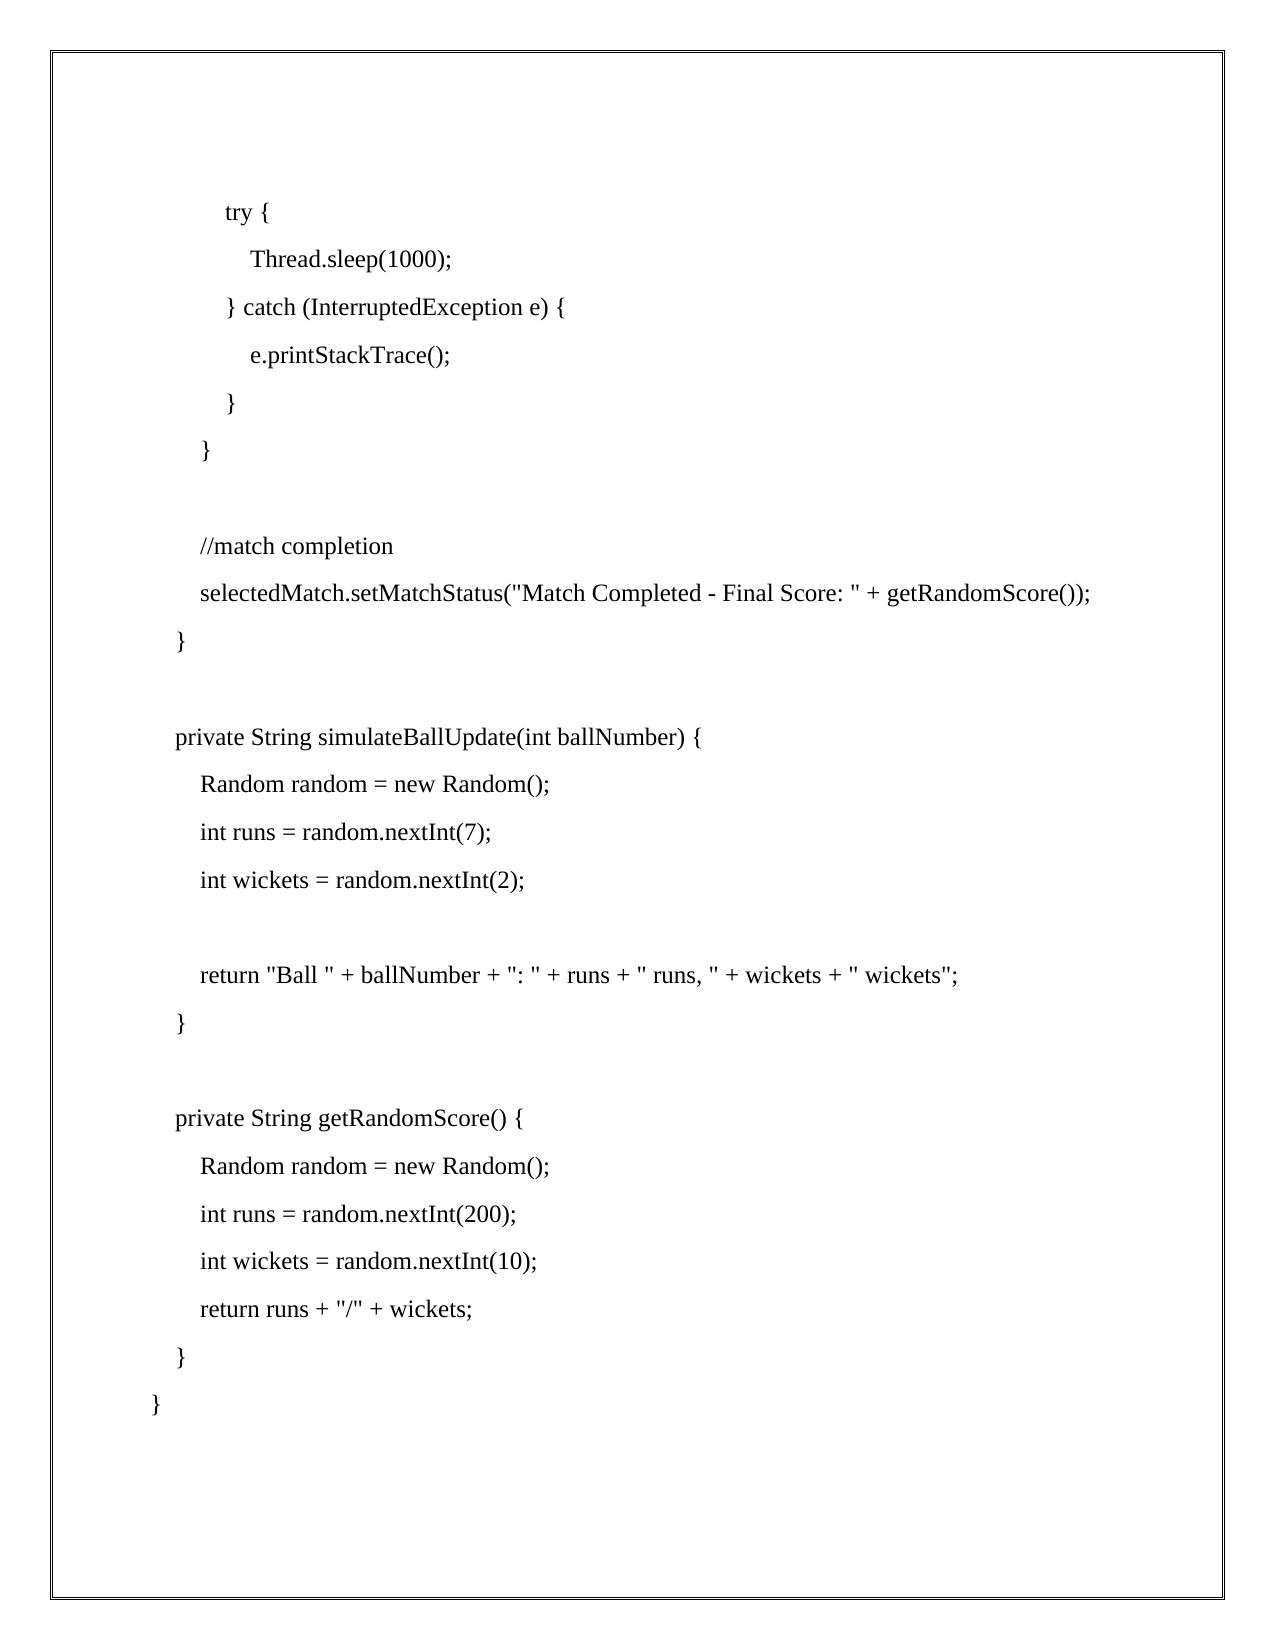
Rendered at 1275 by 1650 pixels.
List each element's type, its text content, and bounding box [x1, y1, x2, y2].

text private String getRandomScore() { [150, 1103, 1125, 1132]
text //match completion [150, 531, 1125, 559]
text Random random = new Random(); [150, 1151, 1125, 1180]
text int wickets = random.nextInt(10); [150, 1246, 1125, 1275]
text } [150, 1008, 1125, 1037]
text int wickets = random.nextInt(2); [150, 865, 1125, 893]
text return "Ball " + ballNumber + ": " + runs + " runs, " + wickets + " wickets"; [150, 960, 1125, 989]
text } catch (InterruptedException e) { [150, 292, 1125, 321]
text e.printStackTrace(); [150, 340, 1125, 369]
text int runs = random.nextInt(7); [150, 817, 1125, 846]
text } [150, 626, 1125, 655]
text int runs = random.nextInt(200); [150, 1199, 1125, 1227]
text return runs + "/" + wickets; [150, 1294, 1125, 1323]
text Random random = new Random(); [150, 769, 1125, 798]
text Thread.sleep(1000); [150, 244, 1125, 273]
text try { [150, 197, 1125, 226]
text } [150, 1389, 1125, 1418]
text } [150, 1342, 1125, 1371]
text selectedMatch.setMatchStatus("Match Completed - Final Score: " + getRandomScore()); [150, 578, 1125, 607]
text } [150, 435, 1125, 464]
text } [150, 388, 1125, 416]
text private String simulateBallUpdate(int ballNumber) { [150, 722, 1125, 750]
